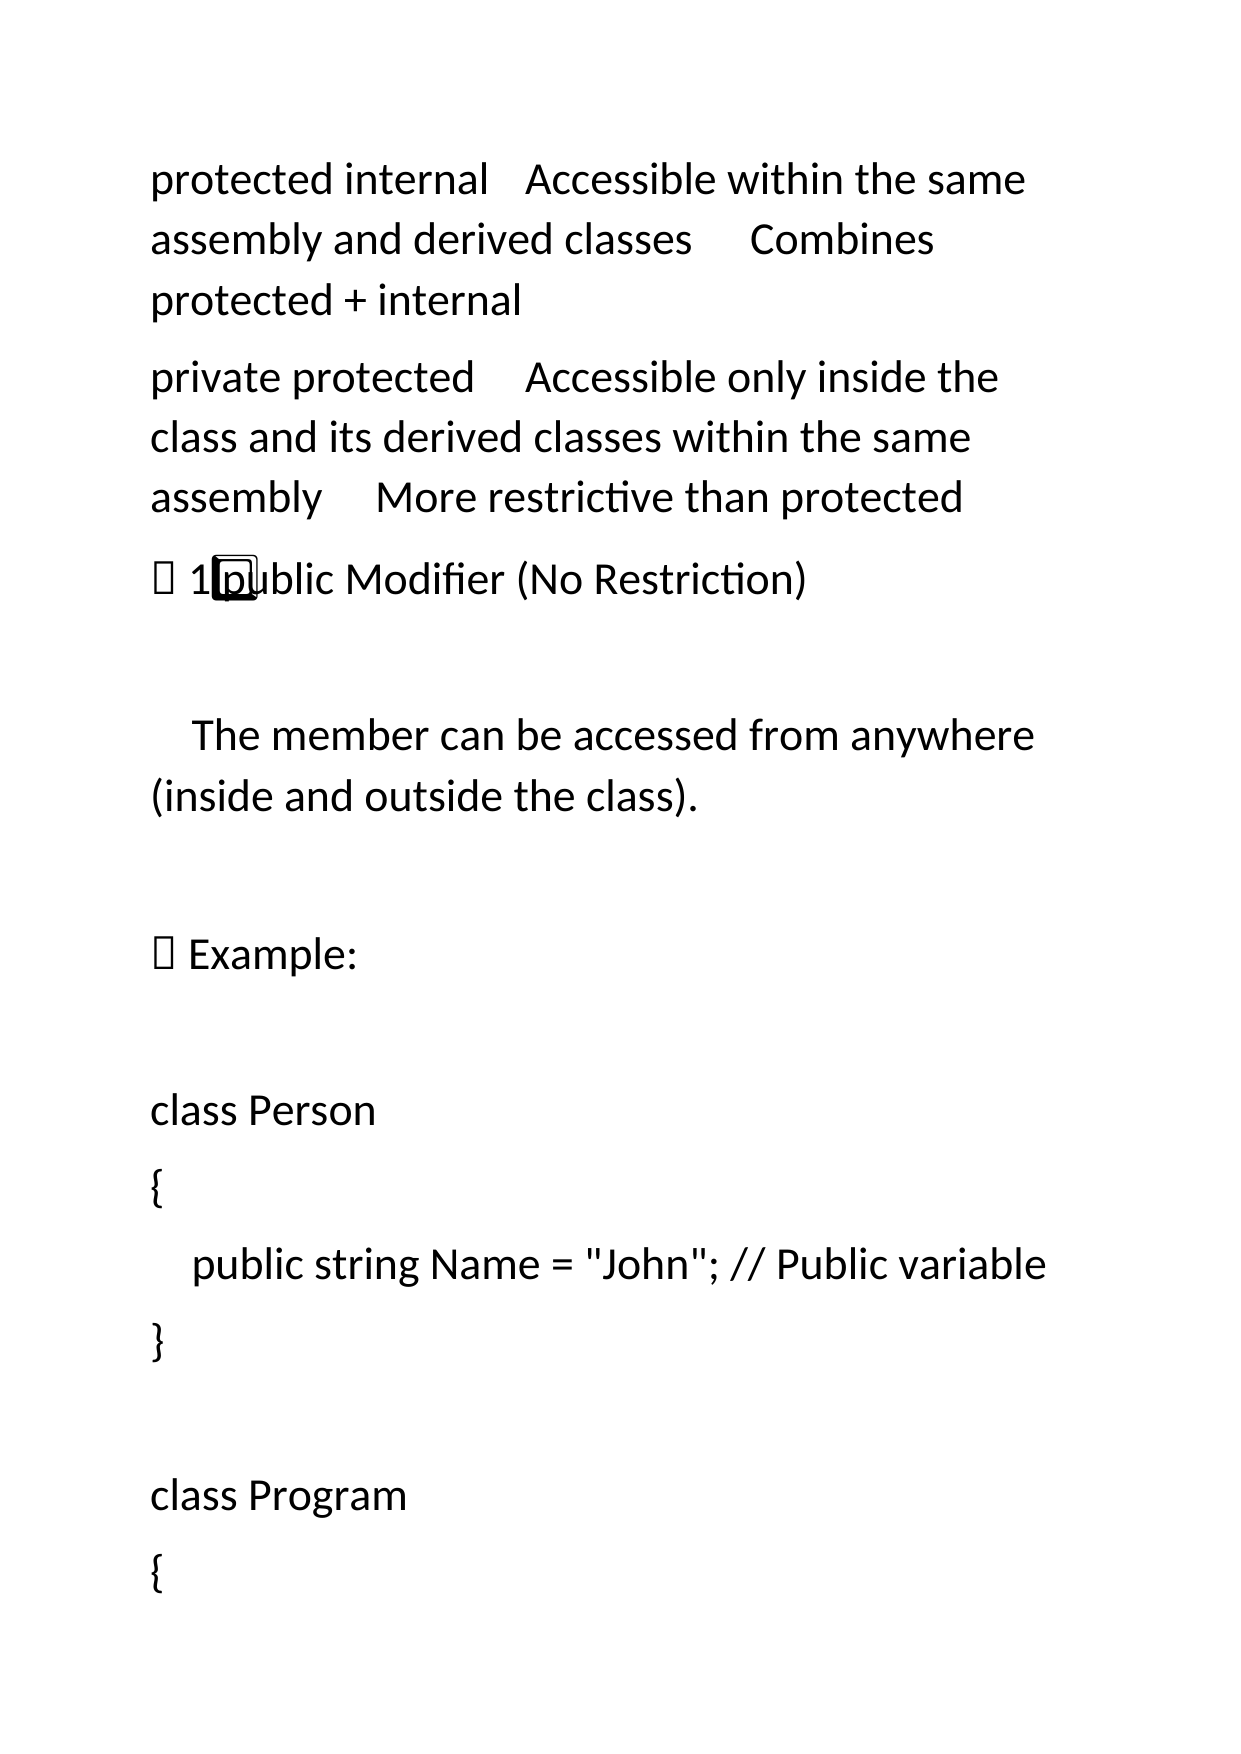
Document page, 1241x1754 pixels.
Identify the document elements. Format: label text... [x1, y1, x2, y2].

text class Program [150, 1466, 1090, 1522]
text 🔹 1️⃣ public Modifier (No Restriction) [150, 545, 1090, 608]
text private protected Accessible only inside the class and its derived classes within the same assembly More restrictive than protected [150, 348, 1090, 524]
text class Person [150, 1081, 1090, 1137]
text { [150, 1543, 1090, 1599]
text public string Name = "John"; // Public variable [150, 1235, 1090, 1291]
text { [150, 1158, 1090, 1214]
text } [150, 1312, 1090, 1368]
text protected internal Accessible within the same assembly and derived classes Combines protected + internal [150, 150, 1090, 327]
text 🔹 Example: [150, 920, 1090, 983]
text The member can be accessed from anywhere (inside and outside the class). [150, 706, 1090, 822]
